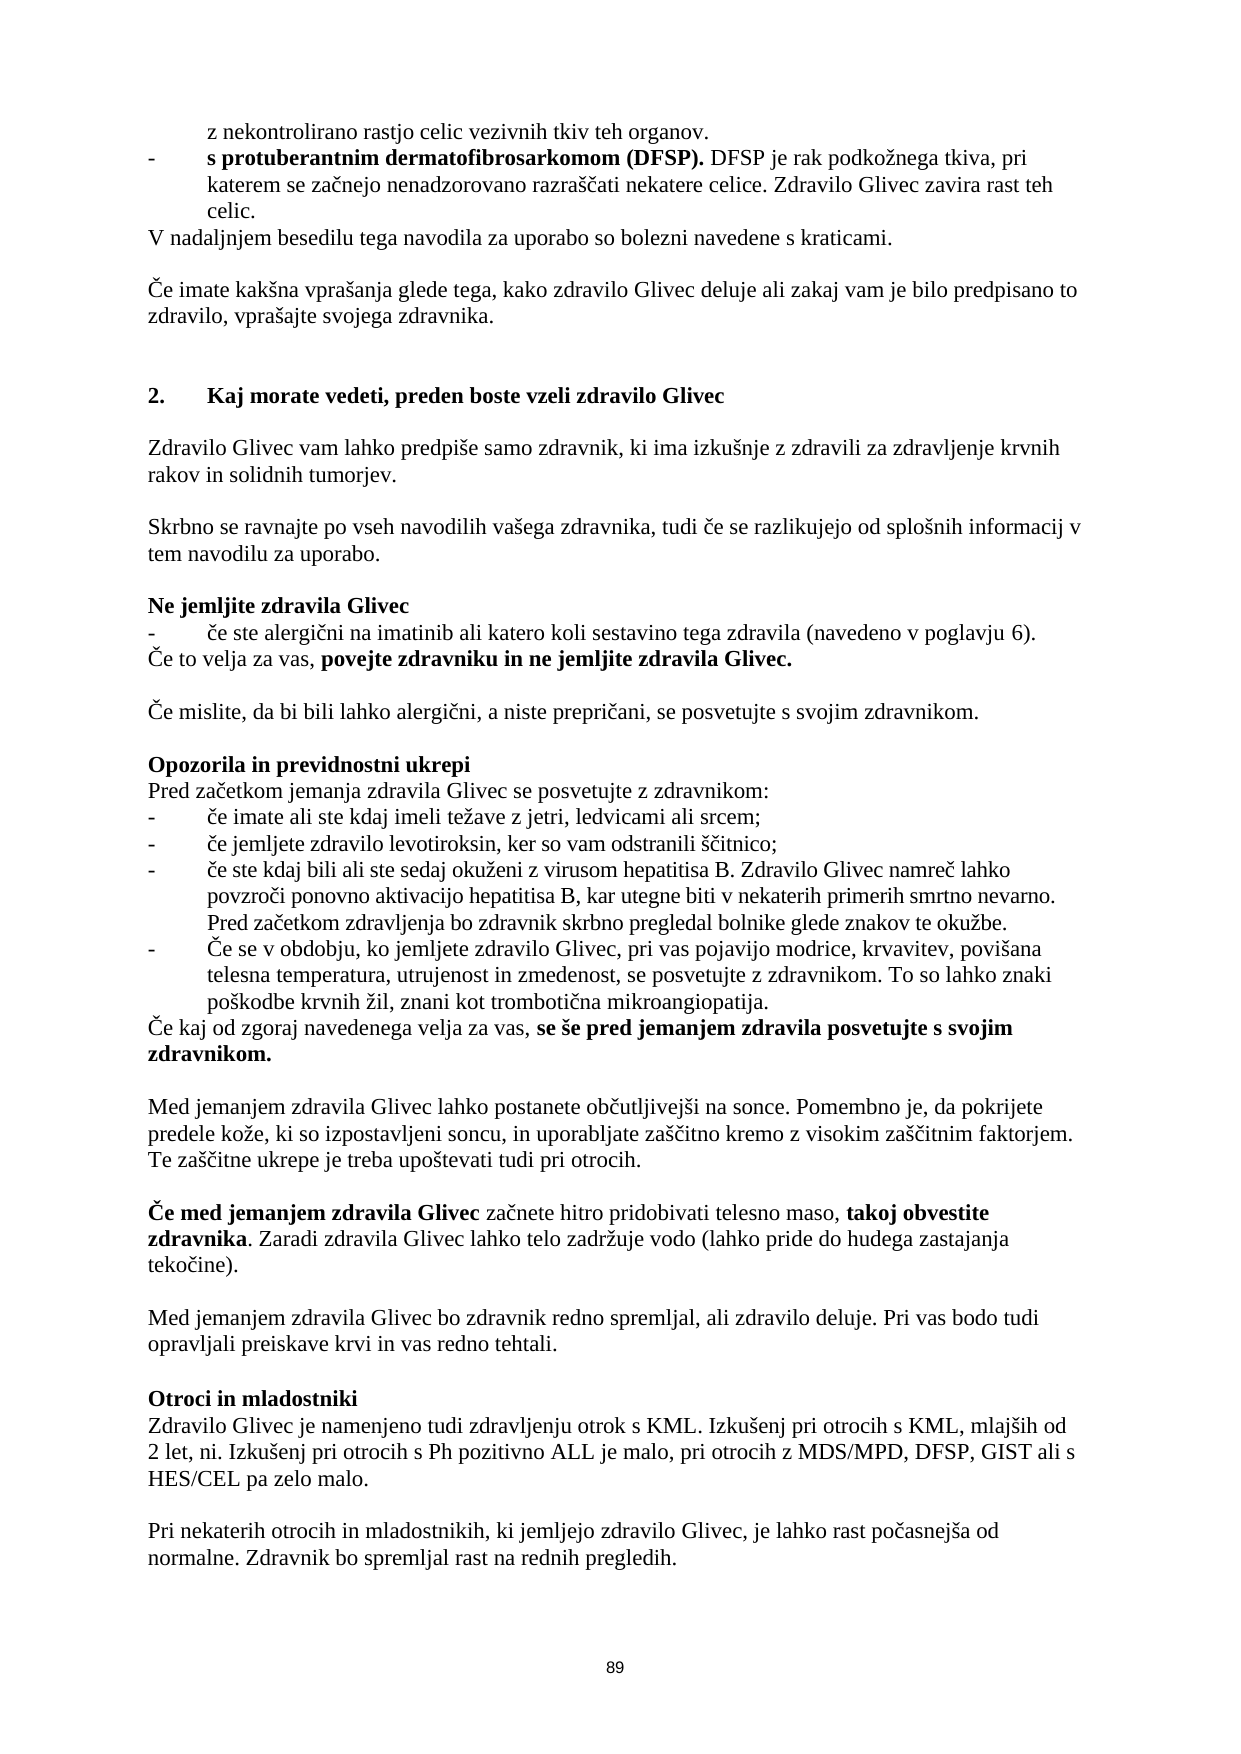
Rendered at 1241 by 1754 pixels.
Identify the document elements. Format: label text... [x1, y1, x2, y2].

text Če imate kakšna vprašanja glede tega, kako zdravilo Glivec deluje ali zakaj vam je bilo predpisano to zdravilo, vprašajte svojega zdravnika. [148, 276, 1092, 329]
list Zdravilo Glivec je namenjeno tudi zdravljenju otrok s KML. Izkušenj pri otrocih s KML, mlajših od 2 let, ni. Izkušenj pri otrocih s Ph pozitivno ALL je malo, pri otrocih z MDS/MPD, DFSP, GIST ali s HES/CEL pa zelo malo. [148, 1412, 1092, 1491]
list če imate ali ste kdaj imeli težave z jetri, ledvicami ali srcem; [148, 803, 1092, 830]
text Zdravilo Glivec vam lahko predpiše samo zdravnik, ki ima izkušnje z zdravili za zdravljenje krvnih rakov in solidnih tumorjev. [148, 434, 1092, 487]
text - če ste alergični na imatinib ali katero koli sestavino tega zdravila (navedeno v poglavju 6). [148, 619, 1092, 645]
list Pred začetkom jemanja zdravila Glivec se posvetujte z zdravnikom: [148, 777, 1093, 803]
text V nadaljnjem besedilu tega navodila za uporabo so bolezni navedene s kraticami. [148, 223, 1092, 250]
list 2. Kaj morate vedeti, preden boste vzeli zdravilo Glivec [148, 382, 1093, 408]
list Ne jemljite zdravila Glivec [148, 592, 1092, 619]
text Če to velja za vas, povejte zdravniku in ne jemljite zdravila Glivec. [148, 645, 1092, 672]
list če ste kdaj bili ali ste sedaj okuženi z virusom hepatitisa B. Zdravilo Glivec namreč lahko povzroči ponovno aktivacijo hepatitisa B, kar utegne biti v nekaterih primerih smrtno nevarno. Pred začetkom zdravljenja bo zdravnik skrbno pregledal bolnike glede znakov te okužbe. [148, 856, 1092, 935]
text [148, 118, 1092, 144]
list Skrbno se ravnajte po vseh navodilih vašega zdravnika, tudi če se razlikujejo od splošnih informacij v tem navodilu za uporabo. [148, 513, 1093, 566]
list Opozorila in previdnostni ukrepi [148, 751, 1093, 777]
text Med jemanjem zdravila Glivec bo zdravnik redno spremljal, ali zdravilo deluje. Pri vas bodo tudi opravljali preiskave krvi in vas redno tehtali. [148, 1304, 1092, 1357]
text Če med jemanjem zdravila Glivec začnete hitro pridobivati telesno maso, takoj obvestite zdravnika. Zaradi zdravila Glivec lahko telo zadržuje vodo (lahko pride do hudega zastajanja tekočine). [148, 1199, 1092, 1278]
list Če se v obdobju, ko jemljete zdravilo Glivec, pri vas pojavijo modrice, krvavitev, povišana telesna temperatura, utrujenost in zmedenost, se posvetujte z zdravnikom. To so lahko znaki poškodbe krvnih žil, znani kot trombotična mikroangiopatija. [148, 935, 1092, 1014]
list če jemljete zdravilo levotiroksin, ker so vam odstranili ščitnico; [148, 830, 1092, 856]
list Pri nekaterih otrocih in mladostnikih, ki jemljejo zdravilo Glivec, je lahko rast počasnejša od normalne. Zdravnik bo spremljal rast na rednih pregledih. [148, 1517, 1092, 1570]
text Če kaj od zgoraj navedenega velja za vas, se še pred jemanjem zdravila posvetujte s svojim zdravnikom. [148, 1014, 1092, 1067]
text - s protuberantnim dermatofibrosarkomom (DFSP). DFSP je rak podkožnega tkiva, pri katerem se začnejo nenadzorovano razraščati nekatere celice. Zdravilo Glivec zavira rast teh celic. [148, 144, 1092, 223]
text Med jemanjem zdravila Glivec lahko postanete občutljivejši na sonce. Pomembno je, da pokrijete predele kože, ki so izpostavljeni soncu, in uporabljate zaščitno kremo z visokim zaščitnim faktorjem. Te zaščitne ukrepe je treba upoštevati tudi pri otrocih. [148, 1093, 1092, 1172]
list Otroci in mladostniki [148, 1386, 1092, 1412]
text Če mislite, da bi bili lahko alergični, a niste prepričani, se posvetujte s svojim zdravnikom. [148, 698, 1092, 724]
